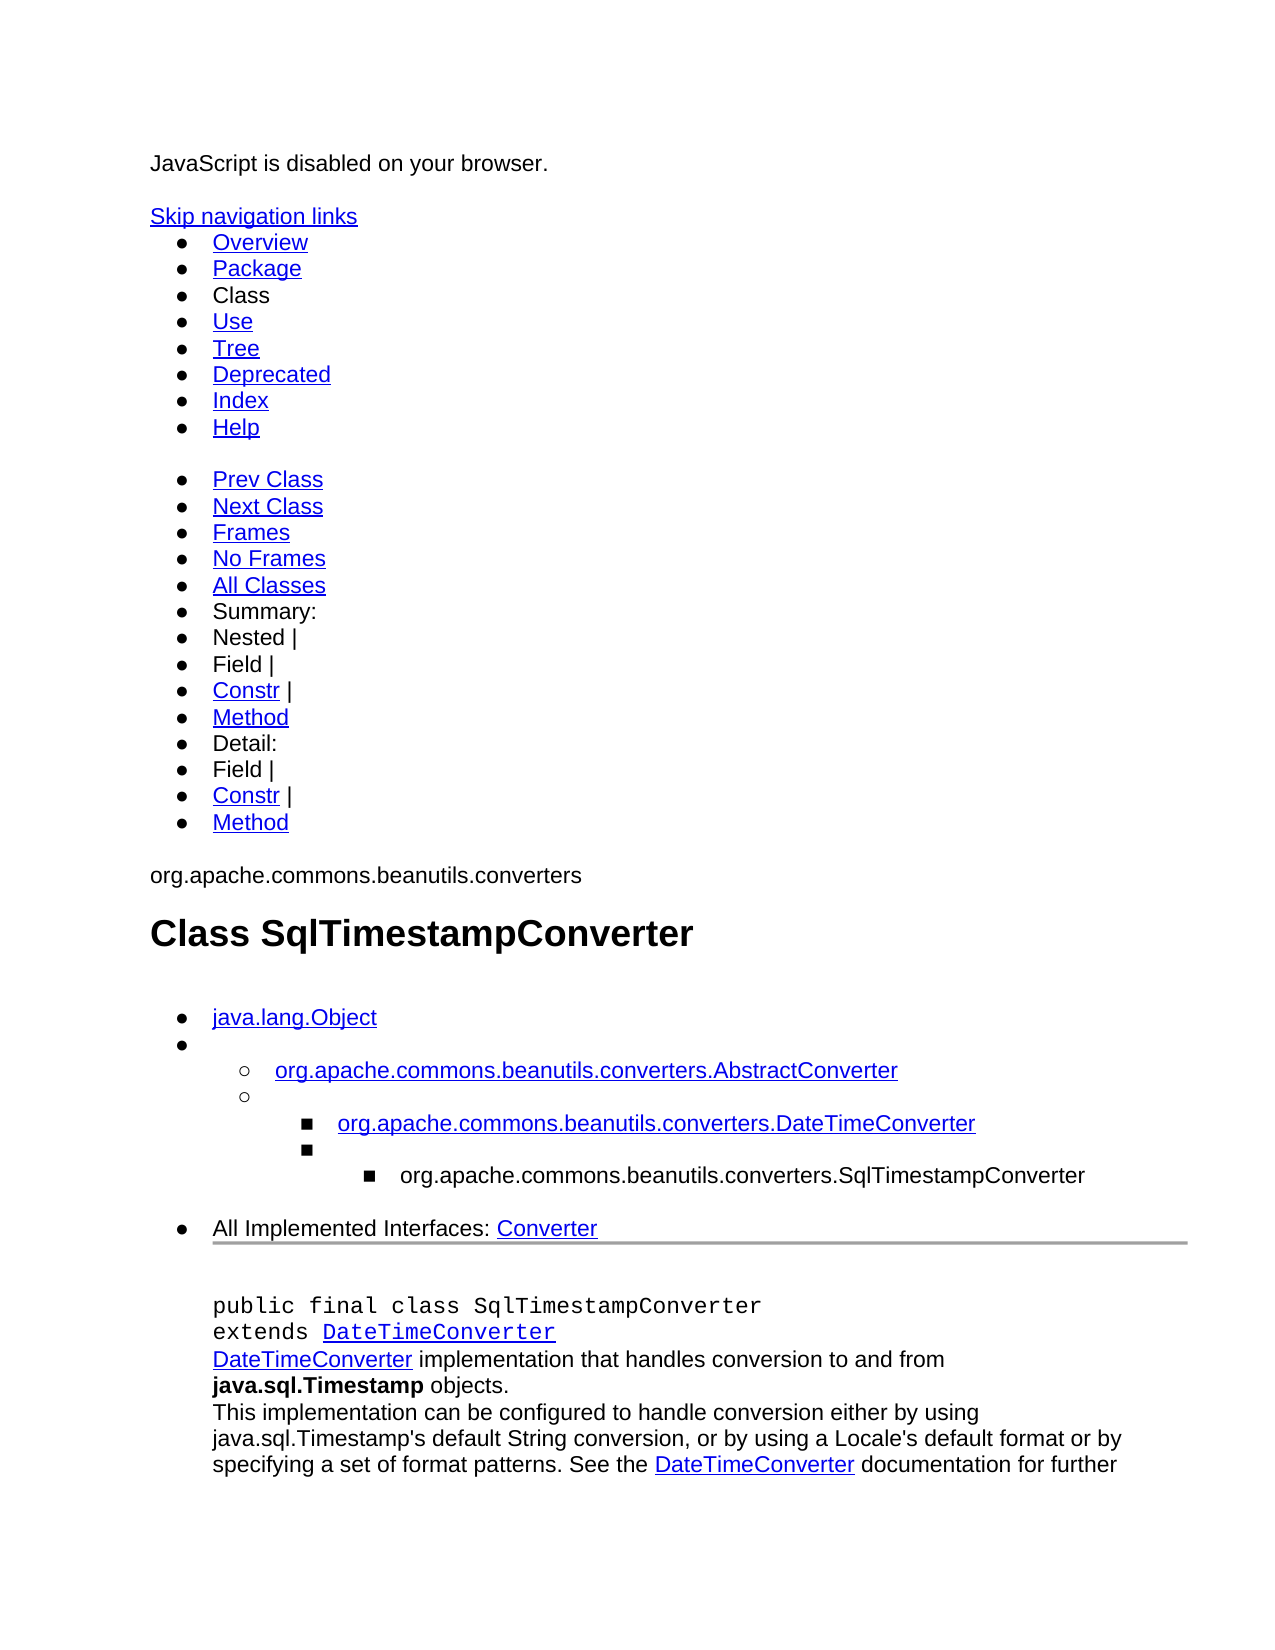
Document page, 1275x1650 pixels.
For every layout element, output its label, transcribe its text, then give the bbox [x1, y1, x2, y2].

list Use [175, 308, 1125, 334]
list Index [175, 387, 1125, 413]
text JavaScript is disabled on your browser. [150, 150, 1125, 176]
list Field | [175, 651, 1125, 677]
list Help [175, 413, 1125, 440]
list java.lang.Object [175, 1004, 1125, 1031]
list Nested | [175, 624, 1125, 651]
list Method [175, 703, 1125, 730]
list Summary: [175, 598, 1125, 624]
subtitle Class SqlTimestampConverter [150, 911, 1125, 954]
list Frames [175, 519, 1125, 545]
list Deprecated [175, 361, 1125, 387]
list org.apache.commons.beanutils.converters.DateTimeConverter [300, 1110, 1125, 1136]
list No Frames [175, 545, 1125, 572]
list Next Class [175, 493, 1125, 519]
list Constr | [175, 677, 1125, 703]
list Class [175, 282, 1125, 308]
list All Classes [175, 572, 1125, 598]
list Field | [175, 756, 1125, 782]
list Tree [175, 334, 1125, 361]
list Overview [175, 229, 1125, 255]
text org.apache.commons.beanutils.converters [150, 862, 1125, 888]
list Prev Class [175, 466, 1125, 493]
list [175, 1215, 1125, 1478]
list org.apache.commons.beanutils.converters.AbstractConverter [237, 1057, 1125, 1083]
list Method [175, 809, 1125, 835]
list org.apache.commons.beanutils.converters.SqlTimestampConverter [362, 1162, 1125, 1189]
list Constr | [175, 782, 1125, 809]
text Skip navigation links [150, 203, 1125, 229]
list Package [175, 255, 1125, 282]
list Detail: [175, 730, 1125, 756]
